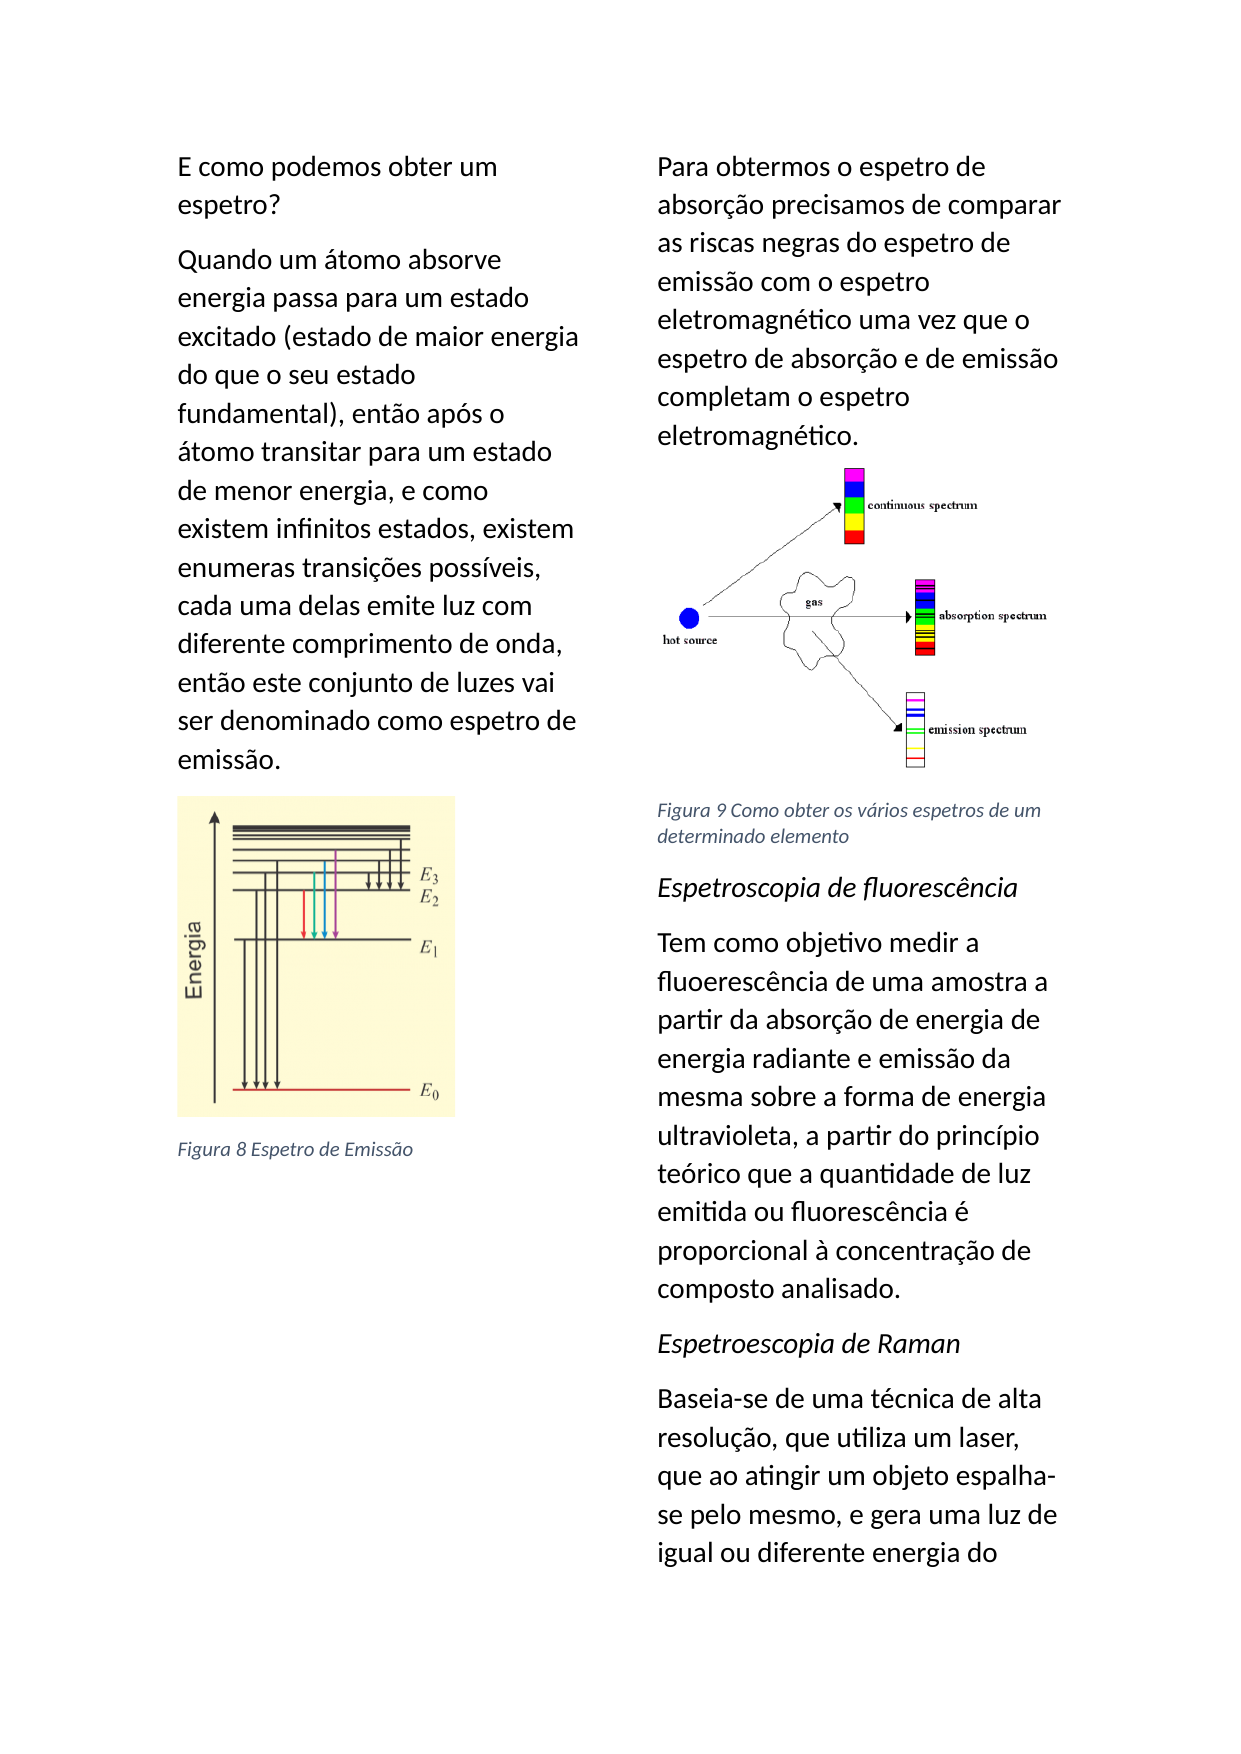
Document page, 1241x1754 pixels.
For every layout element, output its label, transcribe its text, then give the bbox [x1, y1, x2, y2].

text E como podemos obter um espetro? [177, 148, 583, 222]
text Espetroescopia de Raman [657, 1325, 1063, 1361]
text Espetroscopia de fluorescência [657, 869, 1063, 905]
text Quando um átomo absorve energia passa para um estado excitado (estado de maior energia do que o seu estado fundamental), então após o átomo transitar para um estado de menor energia, e como existem infinitos estados, existem enumeras transições possíveis, cada uma delas emite luz com diferente comprimento de onda, então este conjunto de luzes vai ser denominado como espetro de emissão. [177, 241, 583, 776]
picture [177, 796, 456, 1117]
picture [657, 454, 1063, 779]
text Figura 9 Como obter os vários espetros de um determinado elemento [657, 798, 1063, 848]
text Figura 8 Espetro de Emissão [177, 1136, 583, 1161]
text Tem como objetivo medir a fluoerescência de uma amostra a partir da absorção de energia de energia radiante e emissão da mesma sobre a forma de energia ultravioleta, a partir do princípio teórico que a quantidade de luz emitida ou fluorescência é proporcional à concentração de composto analisado. [657, 924, 1063, 1306]
text Para obtermos o espetro de absorção precisamos de comparar as riscas negras do espetro de emissão com o espetro eletromagnético uma vez que o espetro de absorção e de emissão completam o espetro eletromagnético. [657, 148, 1063, 454]
